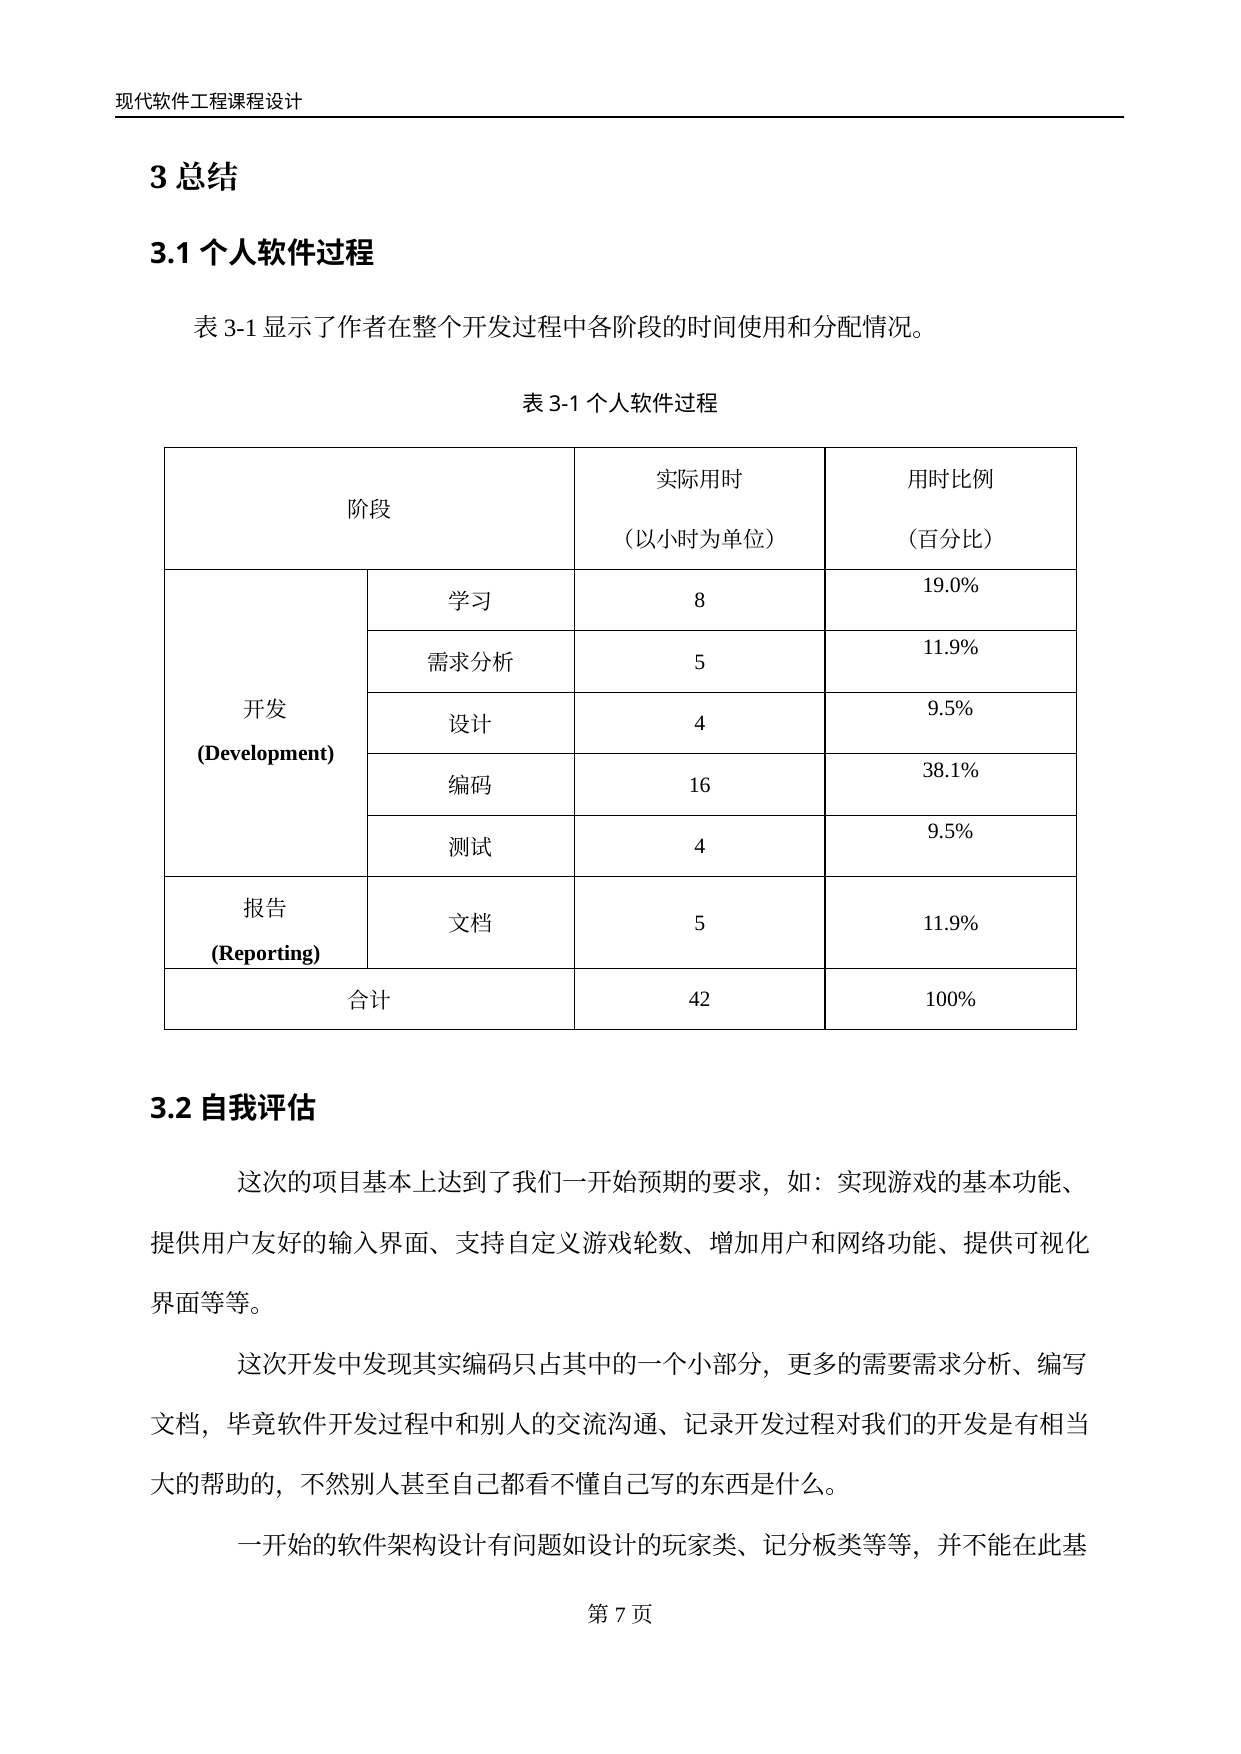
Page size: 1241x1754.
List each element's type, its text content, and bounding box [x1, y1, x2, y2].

text 这次的项目基本上达到了我们一开始预期的要求，如：实现游戏的基本功能、提供用户友好的输入界面、支持自定义游戏轮数、增加用户和网络功能、提供可视化界面等等。 [150, 1151, 1090, 1332]
table_cell 8 [575, 570, 824, 630]
table_cell 学习 [368, 570, 574, 630]
table_cell 16 [575, 754, 824, 814]
table_cell 报告 (Reporting) [165, 877, 367, 968]
table_cell 编码 [368, 754, 574, 814]
table_cell 42 [575, 969, 824, 1029]
table_cell 5 [575, 877, 824, 968]
table_cell 测试 [368, 816, 574, 876]
table_header 阶段 [165, 448, 574, 569]
table_header 用时比例 （百分比） [826, 448, 1076, 569]
table_cell 开发 (Development) [165, 570, 367, 876]
text 表3-1 个人软件过程 [150, 371, 1090, 432]
subtitle 3 总结 [150, 145, 1090, 205]
table_cell 5 [575, 631, 824, 692]
table_cell 设计 [368, 693, 574, 753]
table_cell 文档 [368, 877, 574, 968]
subtitle 3.1 个人软件过程 [150, 220, 1090, 281]
text 表3-1显示了作者在整个开发过程中各阶段的时间使用和分配情况。 [150, 296, 1090, 356]
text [150, 1513, 1090, 1574]
table_cell 4 [575, 816, 824, 876]
table_cell 9.5% [826, 816, 1076, 876]
table_cell 9.5% [826, 693, 1076, 753]
table_cell 38.1% [826, 754, 1076, 814]
subtitle 3.2 自我评估 [150, 1075, 1090, 1136]
table_header 实际用时 （以小时为单位） [575, 448, 824, 569]
table_cell 19.0% [826, 570, 1076, 630]
table_cell 11.9% [826, 877, 1076, 968]
table_cell 合计 [165, 969, 574, 1029]
table_cell 需求分析 [368, 631, 574, 692]
table_cell 4 [575, 693, 824, 753]
text 这次开发中发现其实编码只占其中的一个小部分，更多的需要需求分析、编写文档，毕竟软件开发过程中和别人的交流沟通、记录开发过程对我们的开发是有相当大的帮助的，不然别人甚至自己都看不懂自己写的东西是什么。 [150, 1332, 1090, 1513]
table_cell 11.9% [826, 631, 1076, 692]
table_cell 100% [826, 969, 1076, 1029]
